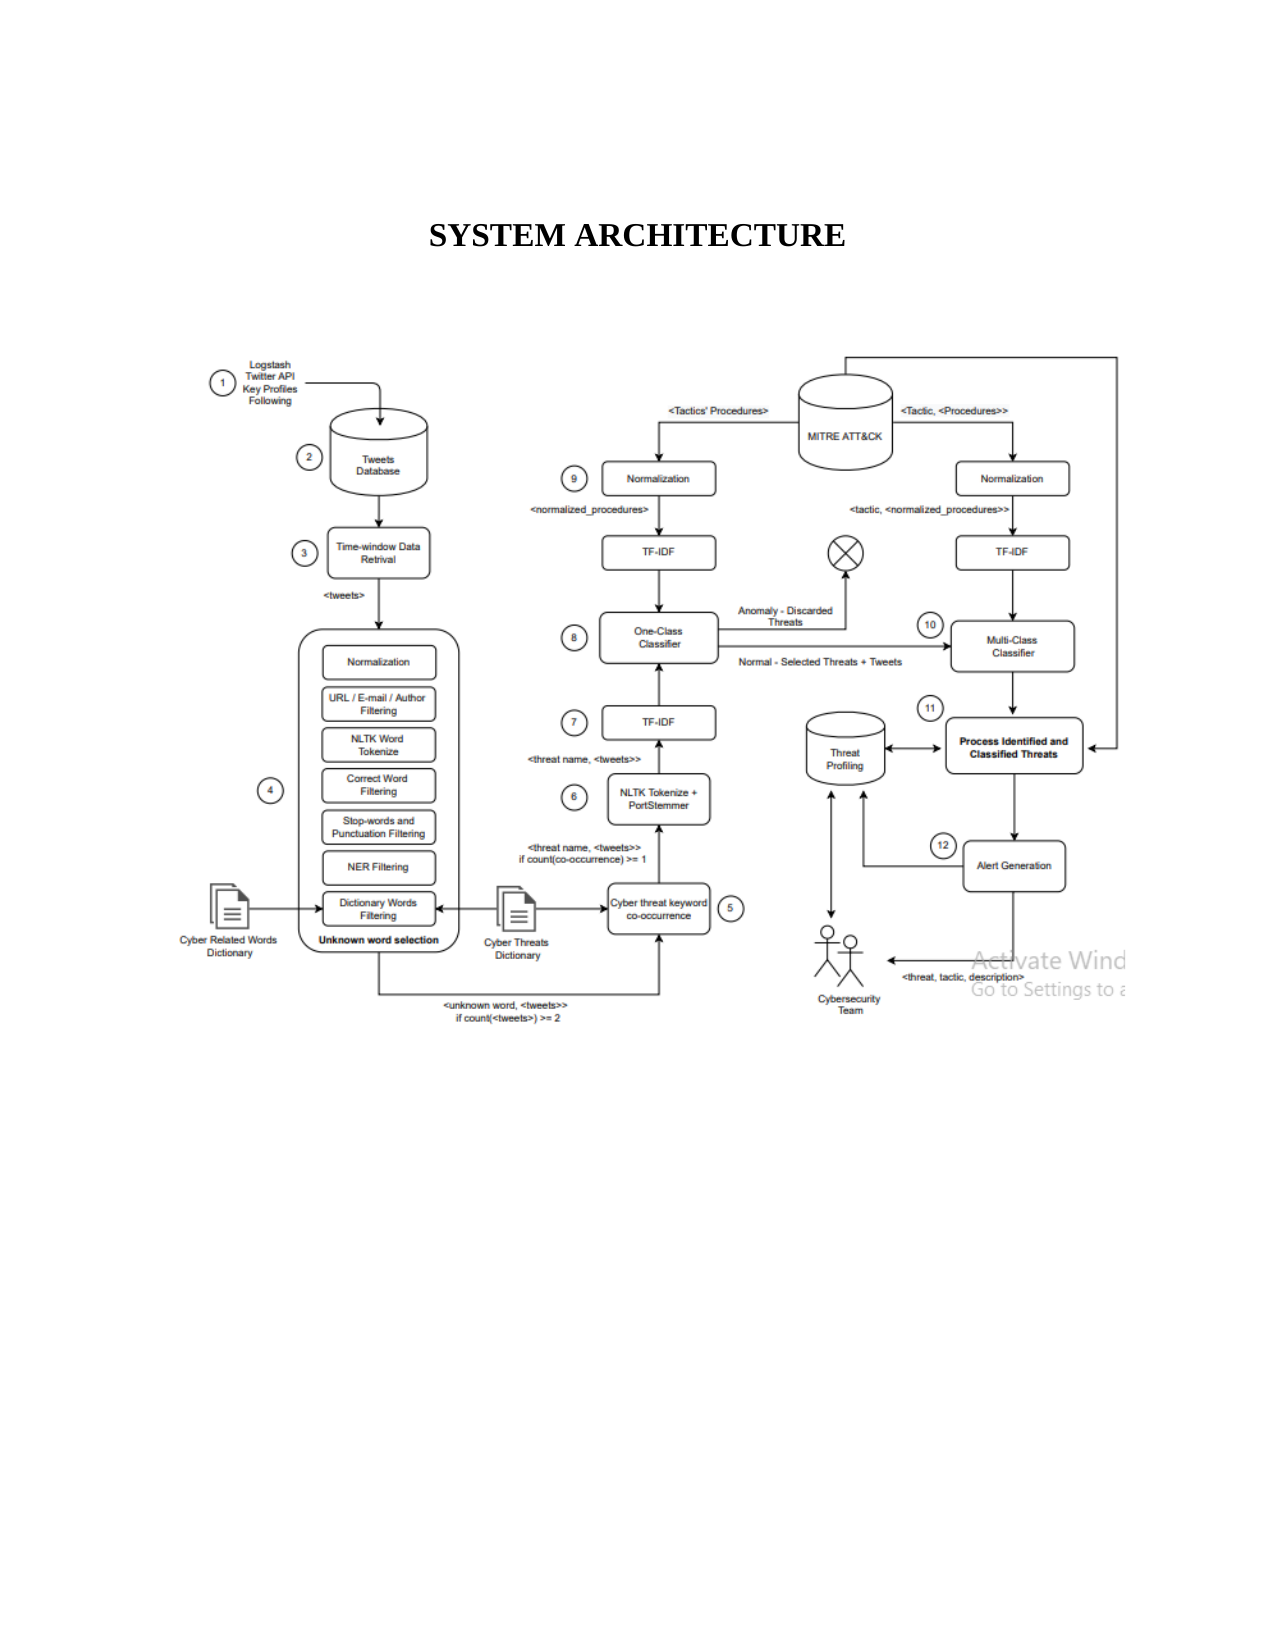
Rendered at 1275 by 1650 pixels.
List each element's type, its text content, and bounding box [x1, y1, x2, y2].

picture [150, 330, 1125, 1032]
text SYSTEM ARCHITECTURE [150, 215, 1125, 253]
